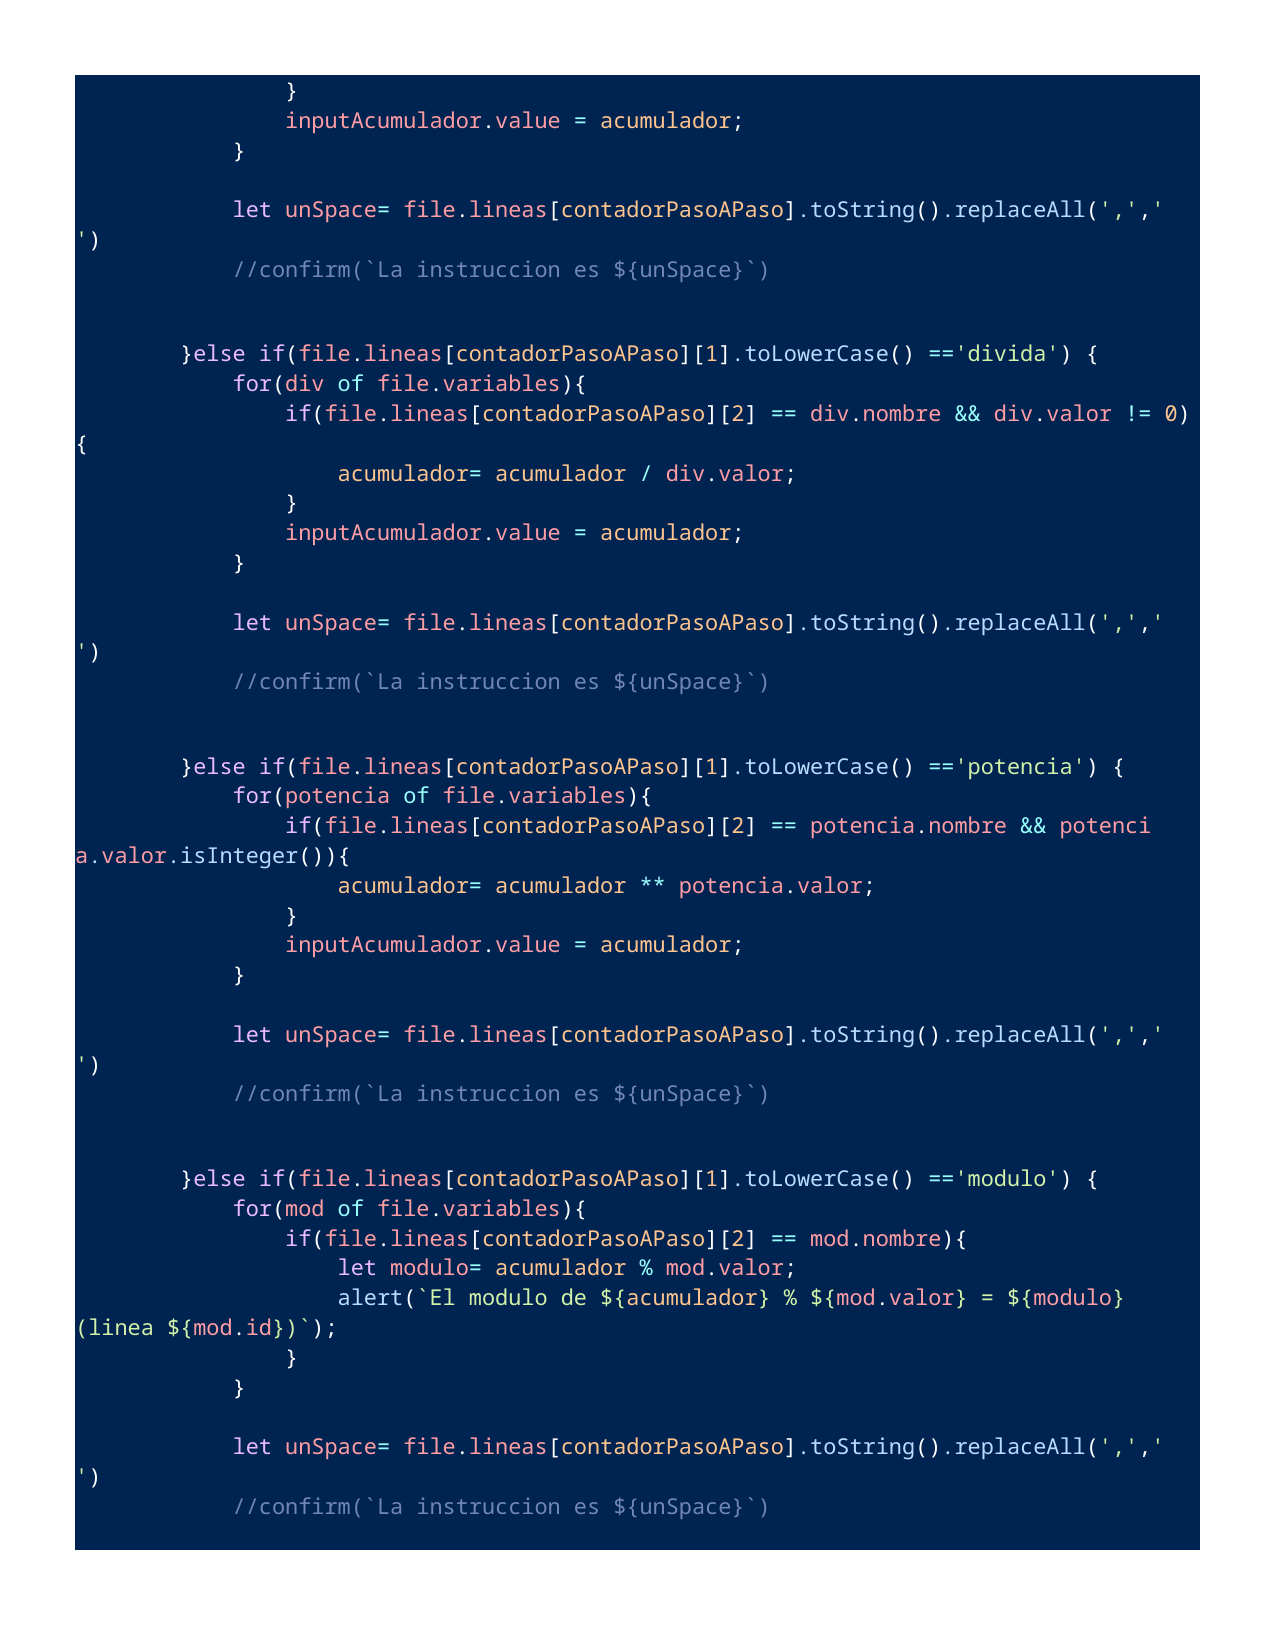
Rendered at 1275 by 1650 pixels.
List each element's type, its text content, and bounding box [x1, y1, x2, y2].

text //confirm(`La instruccion es ${unSpace}`) [75, 1491, 1200, 1520]
text acumulador= acumulador ** potencia.valor; [75, 870, 1200, 899]
text for(potencia of file.variables){ [75, 780, 1200, 810]
text let unSpace= file.lineas[contadorPasoAPaso].toString().replaceAll(',',' ') [75, 194, 1200, 254]
text //confirm(`La instruccion es ${unSpace}`) [75, 1078, 1200, 1108]
text if(file.lineas[contadorPasoAPaso][2] == mod.nombre){ [75, 1222, 1200, 1252]
text } [75, 547, 1200, 577]
text let unSpace= file.lineas[contadorPasoAPaso].toString().replaceAll(',',' ') [75, 606, 1200, 666]
text }else if(file.lineas[contadorPasoAPaso][1].toLowerCase() =='potencia') { [75, 751, 1200, 780]
text if(file.lineas[contadorPasoAPaso][2] == div.nombre && div.valor != 0){ [75, 398, 1200, 457]
text }else if(file.lineas[contadorPasoAPaso][1].toLowerCase() =='modulo') { [75, 1163, 1200, 1193]
text if(file.lineas[contadorPasoAPaso][2] == potencia.nombre && potencia.valor.isInteger()){ [75, 810, 1200, 870]
text //confirm(`La instruccion es ${unSpace}`) [75, 666, 1200, 696]
text } [75, 899, 1200, 929]
text } [75, 134, 1200, 164]
text let unSpace= file.lineas[contadorPasoAPaso].toString().replaceAll(',',' ') [75, 1019, 1200, 1078]
text } [75, 75, 1200, 105]
text inputAcumulador.value = acumulador; [75, 105, 1200, 134]
text acumulador= acumulador / div.valor; [75, 457, 1200, 487]
text } [75, 959, 1200, 989]
text let modulo= acumulador % mod.valor; [75, 1252, 1200, 1282]
text }else if(file.lineas[contadorPasoAPaso][1].toLowerCase() =='divida') { [75, 338, 1200, 368]
text //confirm(`La instruccion es ${unSpace}`) [75, 254, 1200, 283]
text let unSpace= file.lineas[contadorPasoAPaso].toString().replaceAll(',',' ') [75, 1431, 1200, 1491]
text inputAcumulador.value = acumulador; [75, 517, 1200, 547]
text } [75, 1342, 1200, 1371]
text inputAcumulador.value = acumulador; [75, 929, 1200, 959]
text for(div of file.variables){ [75, 368, 1200, 398]
text } [75, 1371, 1200, 1401]
text for(mod of file.variables){ [75, 1193, 1200, 1222]
text } [75, 487, 1200, 517]
text alert(`El modulo de ${acumulador} % ${mod.valor} = ${modulo}(linea ${mod.id})`); [75, 1282, 1200, 1342]
